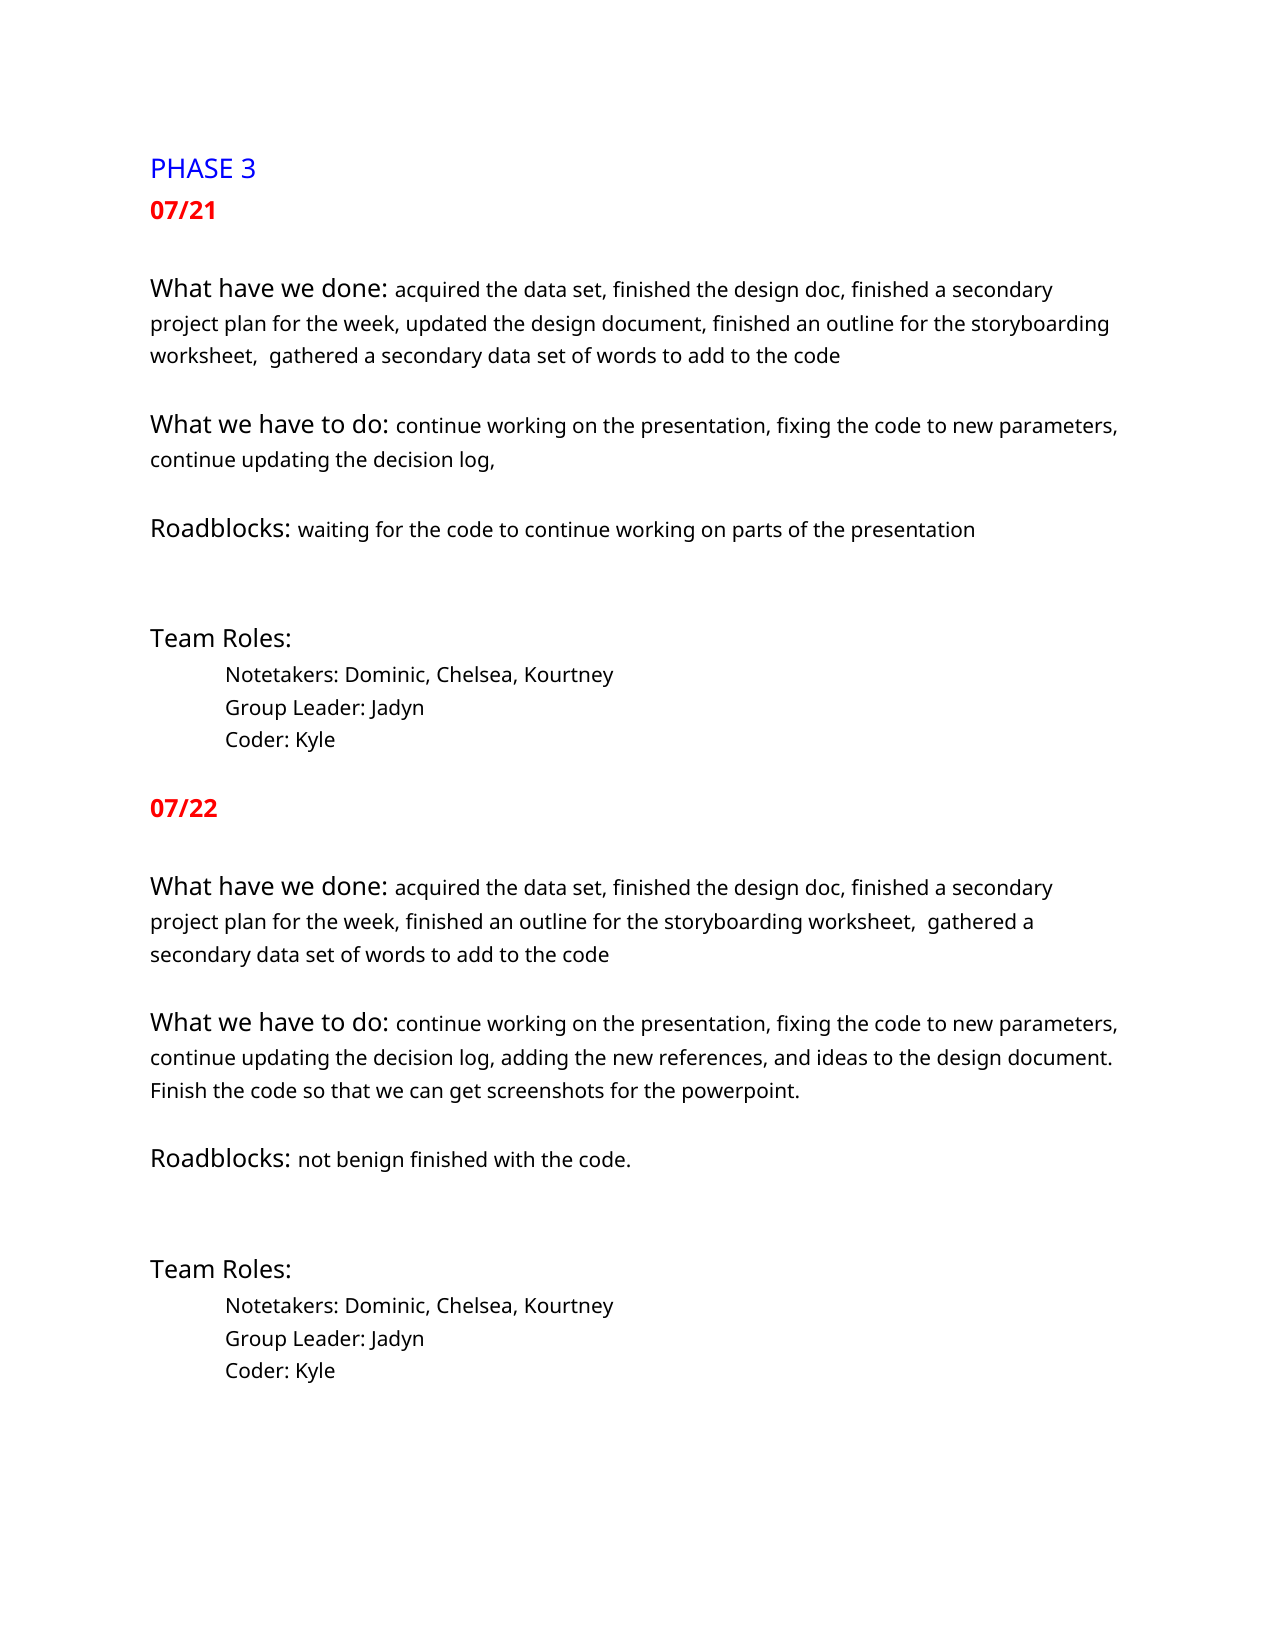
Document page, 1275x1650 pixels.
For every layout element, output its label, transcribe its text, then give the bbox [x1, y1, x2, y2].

text Team Roles: [150, 1252, 1125, 1286]
text What we have to do: continue working on the presentation, fixing the code to new parameters, continue updating the decision log, [150, 407, 1125, 473]
text Team Roles: [150, 621, 1125, 655]
text Roadblocks: not benign finished with the code. [150, 1141, 1125, 1175]
text What have we done: acquired the data set, finished the design doc, finished a secondary project plan for the week, finished an outline for the storyboarding worksheet, gathered a secondary data set of words to add to the code [150, 869, 1125, 968]
text Coder: Kyle [150, 726, 1125, 754]
text 07/22 [150, 791, 1125, 825]
text Notetakers: Dominic, Chelsea, Kourtney [150, 1291, 1125, 1320]
text Group Leader: Jadyn [150, 693, 1125, 721]
text What have we done: acquired the data set, finished the design doc, finished a secondary project plan for the week, updated the design document, finished an outline for the storyboarding worksheet, gathered a secondary data set of words to add to the code [150, 271, 1125, 370]
text Roadblocks: waiting for the code to continue working on parts of the presentation [150, 510, 1125, 544]
text PHASE 3 [150, 150, 1125, 187]
text Coder: Kyle [150, 1356, 1125, 1385]
text What we have to do: continue working on the presentation, fixing the code to new parameters, continue updating the decision log, adding the new references, and ideas to the design document. Finish the code so that we can get screenshots for the powerpoint. [150, 1005, 1125, 1104]
text Group Leader: Jadyn [150, 1324, 1125, 1352]
text Notetakers: Dominic, Chelsea, Kourtney [150, 660, 1125, 689]
text 07/21 [150, 192, 1125, 226]
